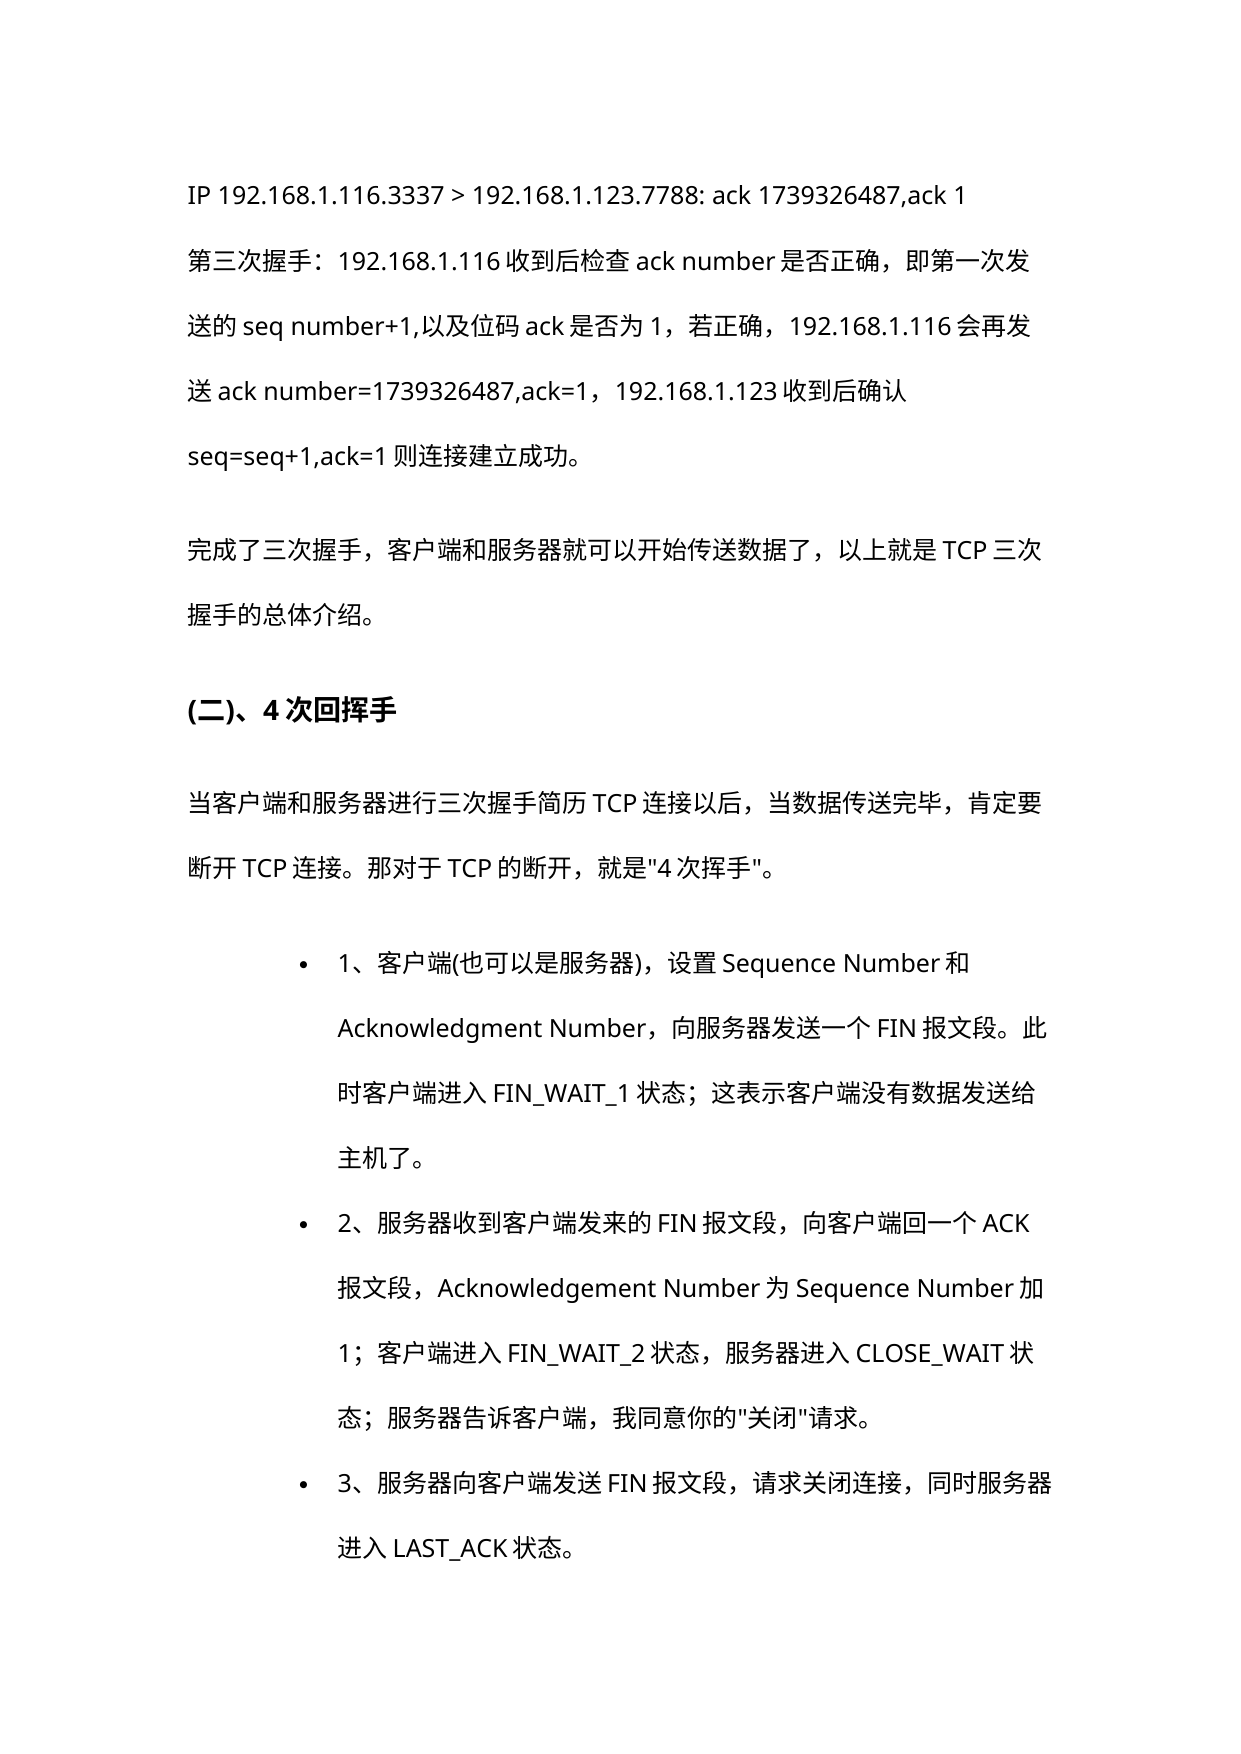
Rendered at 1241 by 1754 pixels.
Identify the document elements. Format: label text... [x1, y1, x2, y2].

text 当客户端和服务器进行三次握手简历TCP连接以后，当数据传送完毕，肯定要断开TCP连接。那对于TCP的断开，就是"4次挥手"。 [187, 769, 1053, 899]
list 3、服务器向客户端发送FIN报文段，请求关闭连接，同时服务器进入LAST_ACK状态。 [300, 1449, 1053, 1579]
text 完成了三次握手，客户端和服务器就可以开始传送数据了，以上就是TCP三次握手的总体介绍。 [187, 516, 1053, 646]
text IP 192.168.1.116.3337 > 192.168.1.123.7788: ack 1739326487,ack 1 第三次握手：192.168.1.116收到后检查ack number是否正确，即第一次发送的seq number+1,以及位码ack是否为1，若正确，192.168.1.116会再发送ack number=1739326487,ack=1，192.168.1.123收到后确认seq=seq+1,ack=1则连接建立成功。 [187, 162, 1053, 487]
list 1、客户端(也可以是服务器)，设置Sequence Number和Acknowledgment Number，向服务器发送一个FIN报文段。此时客户端进入FIN_WAIT_1状态；这表示客户端没有数据发送给主机了。 [300, 929, 1053, 1189]
list 2、服务器收到客户端发来的FIN报文段，向客户端回一个ACK报文段，Acknowledgement Number为Sequence Number加1；客户端进入FIN_WAIT_2状态，服务器进入CLOSE_WAIT状态；服务器告诉客户端，我同意你的"关闭"请求。 [300, 1189, 1053, 1449]
text (二)、4次回挥手 [187, 675, 1053, 740]
